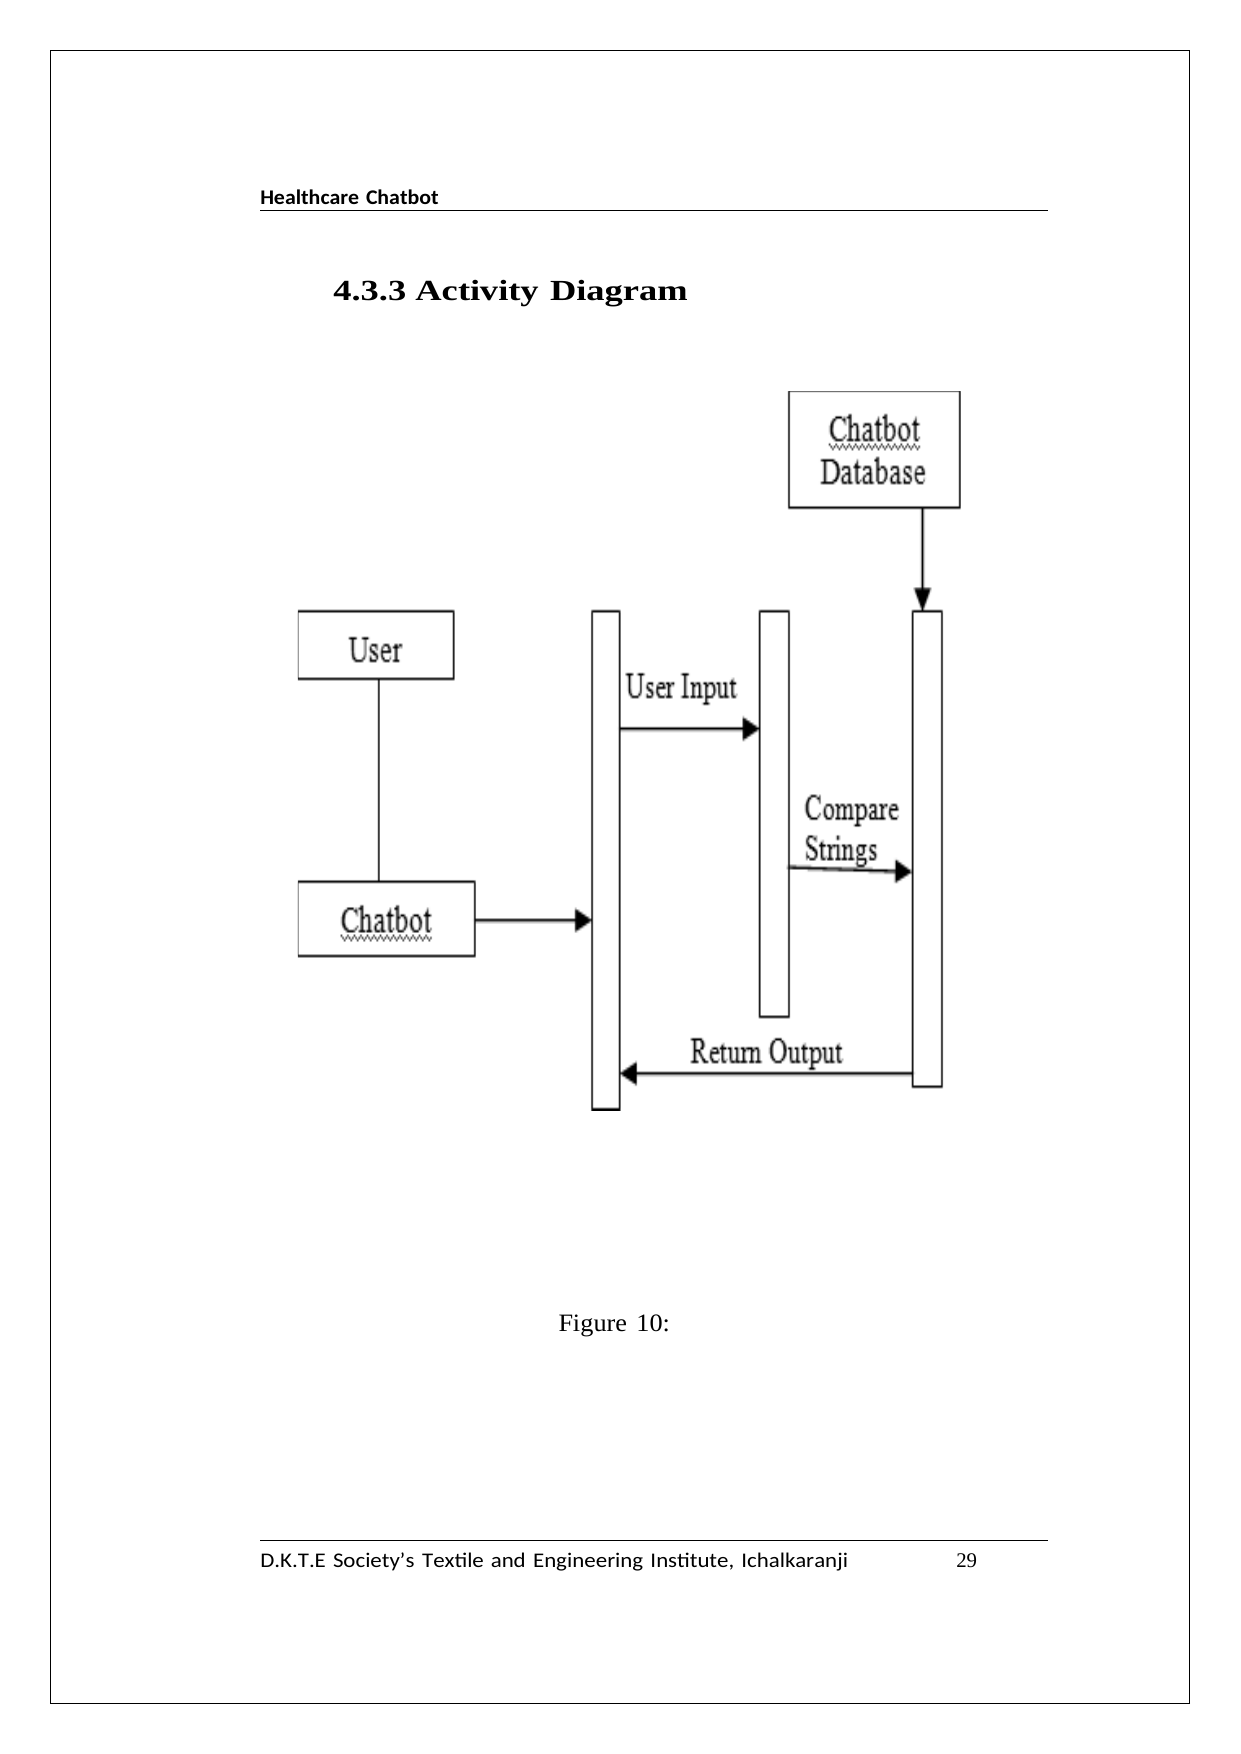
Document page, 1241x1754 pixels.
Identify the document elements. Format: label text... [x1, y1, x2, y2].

picture [297, 391, 961, 1111]
subtitle 4.3.3 Activity Diagram [333, 273, 1186, 307]
text Figure 10: [539, 1308, 688, 1337]
